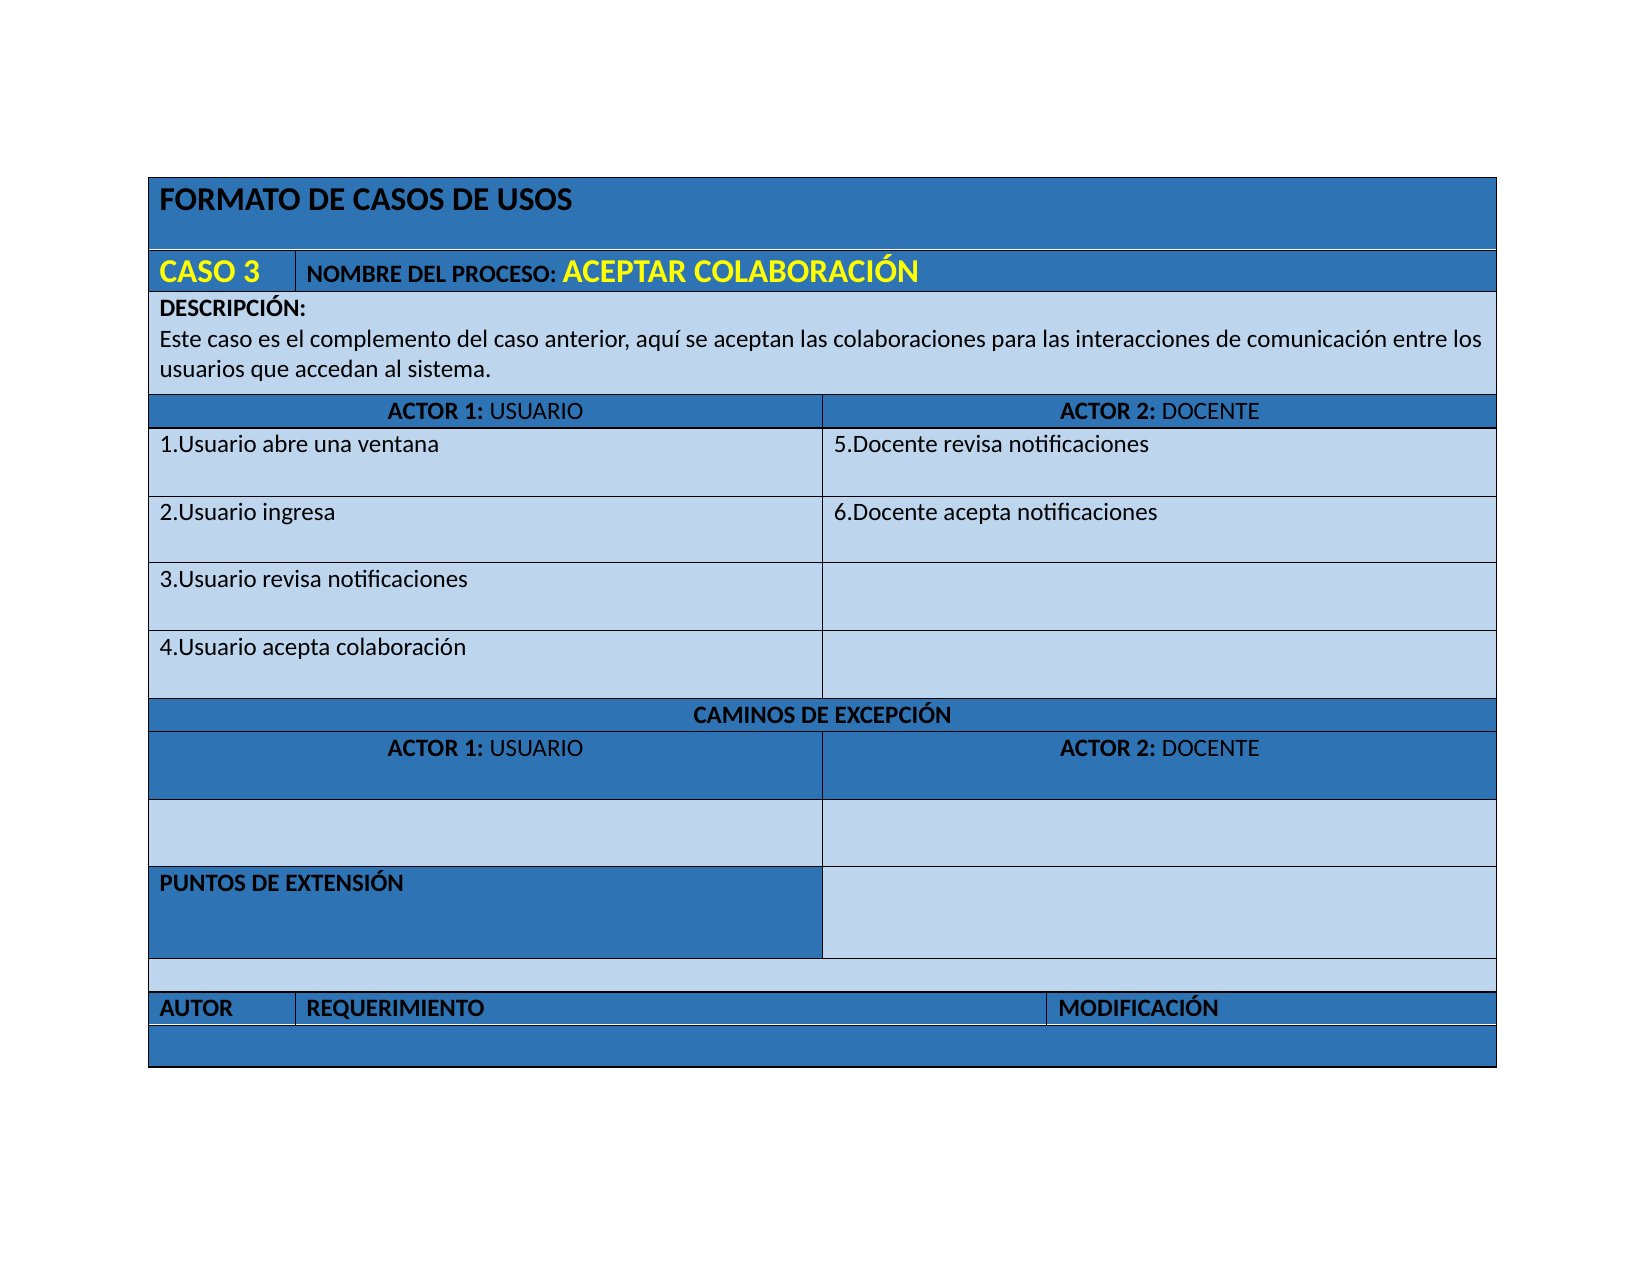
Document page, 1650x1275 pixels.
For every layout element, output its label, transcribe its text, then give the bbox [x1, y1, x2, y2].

table_cell AUTOR [149, 993, 295, 1024]
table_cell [149, 1026, 1496, 1066]
table_cell ACTOR 1: USUARIO [149, 395, 822, 427]
table_cell 4.Usuario acepta colaboración [149, 631, 822, 698]
table_cell 6.Docente acepta notificaciones [823, 497, 1496, 562]
table_cell [823, 867, 1496, 958]
table_cell 5.Docente revisa notificaciones [823, 429, 1496, 496]
table_cell DESCRIPCIÓN: Este caso es el complemento del caso anterior, aquí se aceptan las colaboraciones para las interacciones de comunicación entre los usuarios que accedan al sistema. [149, 292, 1496, 394]
table_cell [823, 631, 1496, 698]
table_cell ACTOR 2: DOCENTE [823, 732, 1496, 799]
table_cell [149, 800, 822, 866]
table_cell MODIFICACIÓN [1047, 993, 1496, 1024]
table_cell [149, 178, 1496, 249]
table_cell ACTOR 2: DOCENTE [823, 395, 1496, 427]
table_cell 1.Usuario abre una ventana [149, 429, 822, 496]
table_cell NOMBRE DEL PROCESO: ACEPTAR COLABORACIÓN [296, 251, 1496, 291]
table_cell REQUERIMIENTO [296, 993, 1046, 1024]
table_cell PUNTOS DE EXTENSIÓN [149, 867, 822, 958]
table_cell ACTOR 1: USUARIO [149, 732, 822, 799]
table_cell 2.Usuario ingresa [149, 497, 822, 562]
table_cell [823, 563, 1496, 630]
table_cell CASO 3 [149, 251, 295, 291]
table_cell [823, 800, 1496, 866]
table_cell CAMINOS DE EXCEPCIÓN [149, 699, 1496, 731]
table_cell [149, 959, 1496, 991]
table_cell 3.Usuario revisa notificaciones [149, 563, 822, 630]
